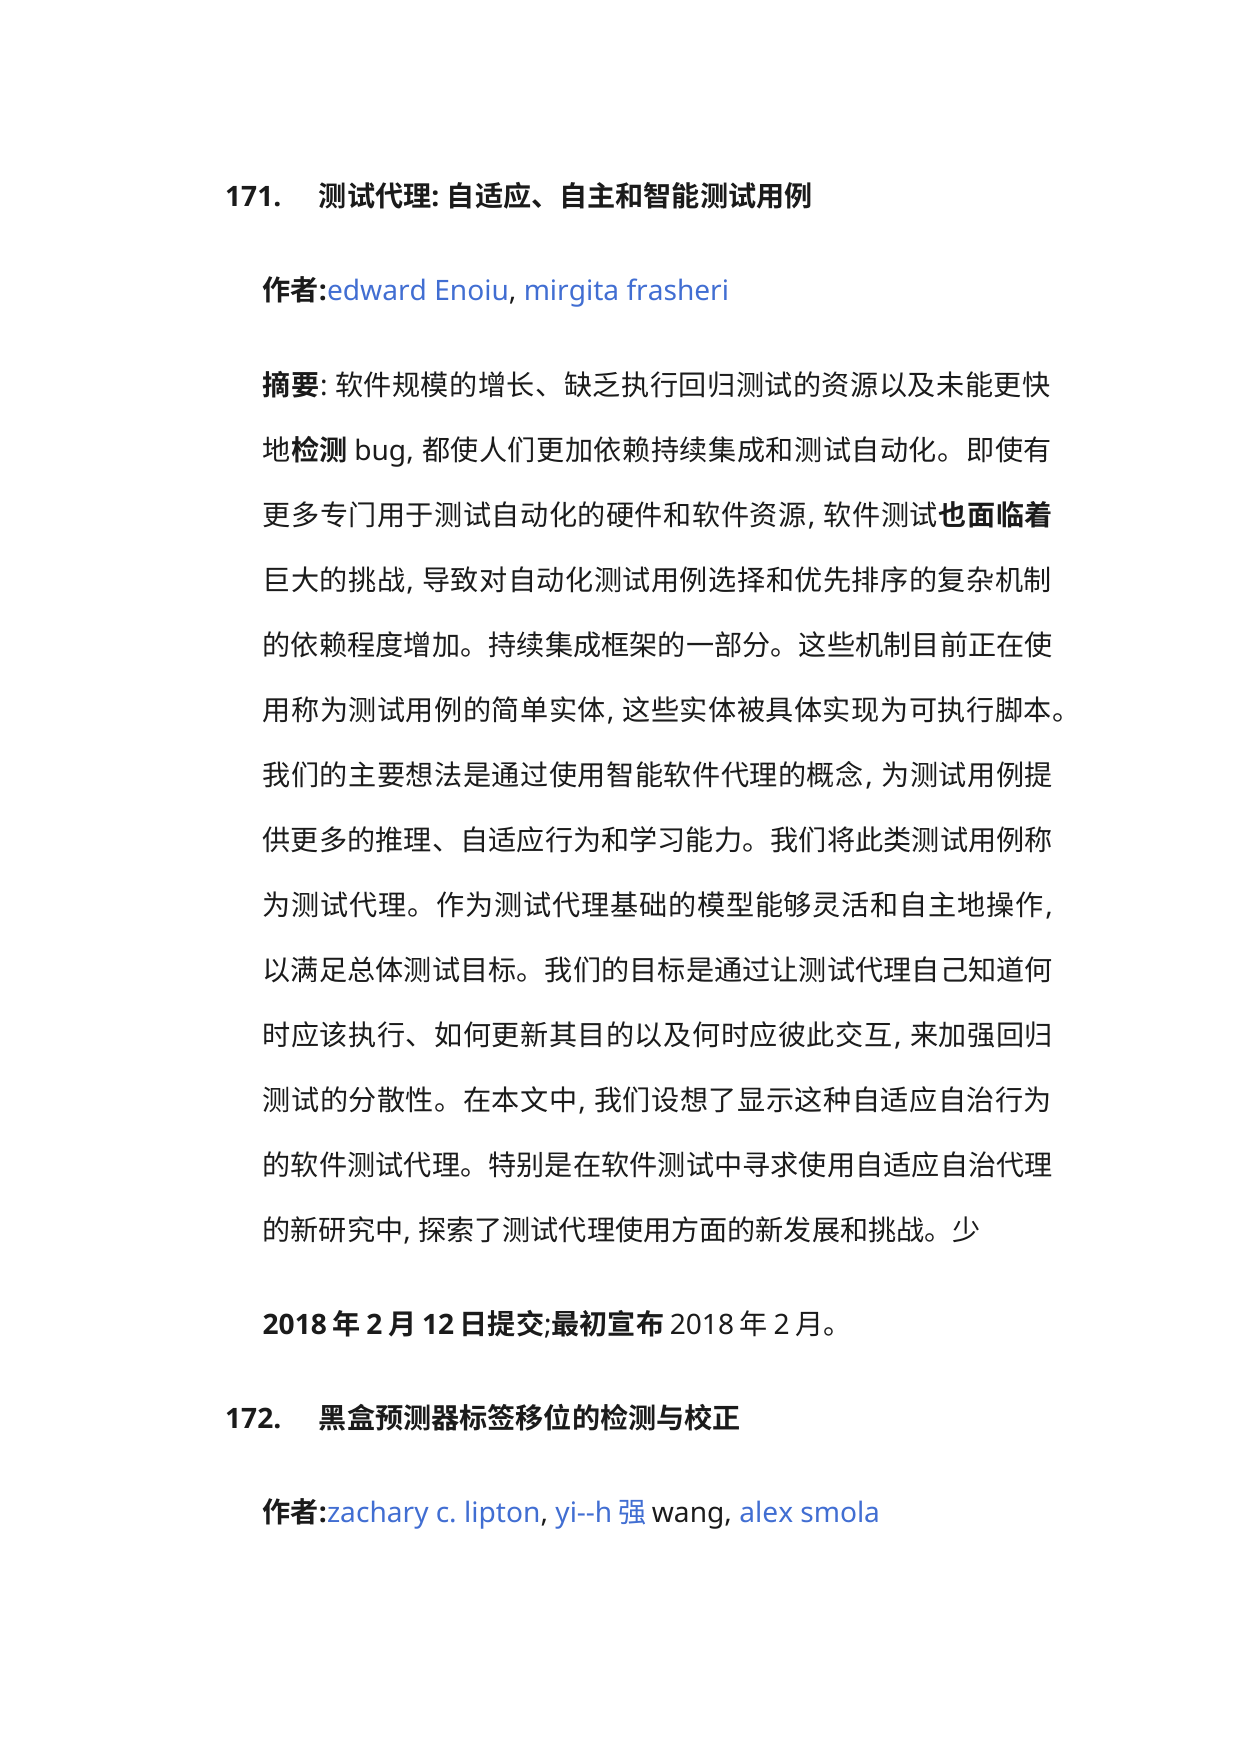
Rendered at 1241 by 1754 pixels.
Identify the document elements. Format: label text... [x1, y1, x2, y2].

text 作者:zachary c. lipton, yi--h强wang, alex smola [262, 1478, 1053, 1543]
text 2018年2月12日提交;最初宣布2018年2月。 [262, 1289, 1053, 1354]
list 黑盒预测器标签移位的检测与校正 [225, 1384, 1053, 1449]
text 作者:edward Enoiu, mirgita frasheri [262, 256, 1053, 321]
text 摘要: 软件规模的增长、缺乏执行回归测试的资源以及未能更快地检测bug, 都使人们更加依赖持续集成和测试自动化。即使有更多专门用于测试自动化的硬件和软件资源, 软件测试也面临着巨大的挑战, 导致对自动化测试用例选择和优先排序的复杂机制的依赖程度增加。持续集成框架的一部分。这些机制目前正在使用称为测试用例的简单实体, 这些实体被具体实现为可执行脚本。我们的主要想法是通过使用智能软件代理的概念, 为测试用例提供更多的推理、自适应行为和学习能力。我们将此类测试用例称为测试代理。作为测试代理基础的模型能够灵活和自主地操作, 以满足总体测试目标。我们的目标是通过让测试代理自己知道何时应该执行、如何更新其目的以及何时应彼此交互, 来加强回归测试的分散性。在本文中, 我们设想了显示这种自适应自治行为的软件测试代理。特别是在软件测试中寻求使用自适应自治代理的新研究中, 探索了测试代理使用方面的新发展和挑战。少 [262, 350, 1053, 1260]
list 测试代理: 自适应、自主和智能测试用例 [225, 162, 1053, 227]
